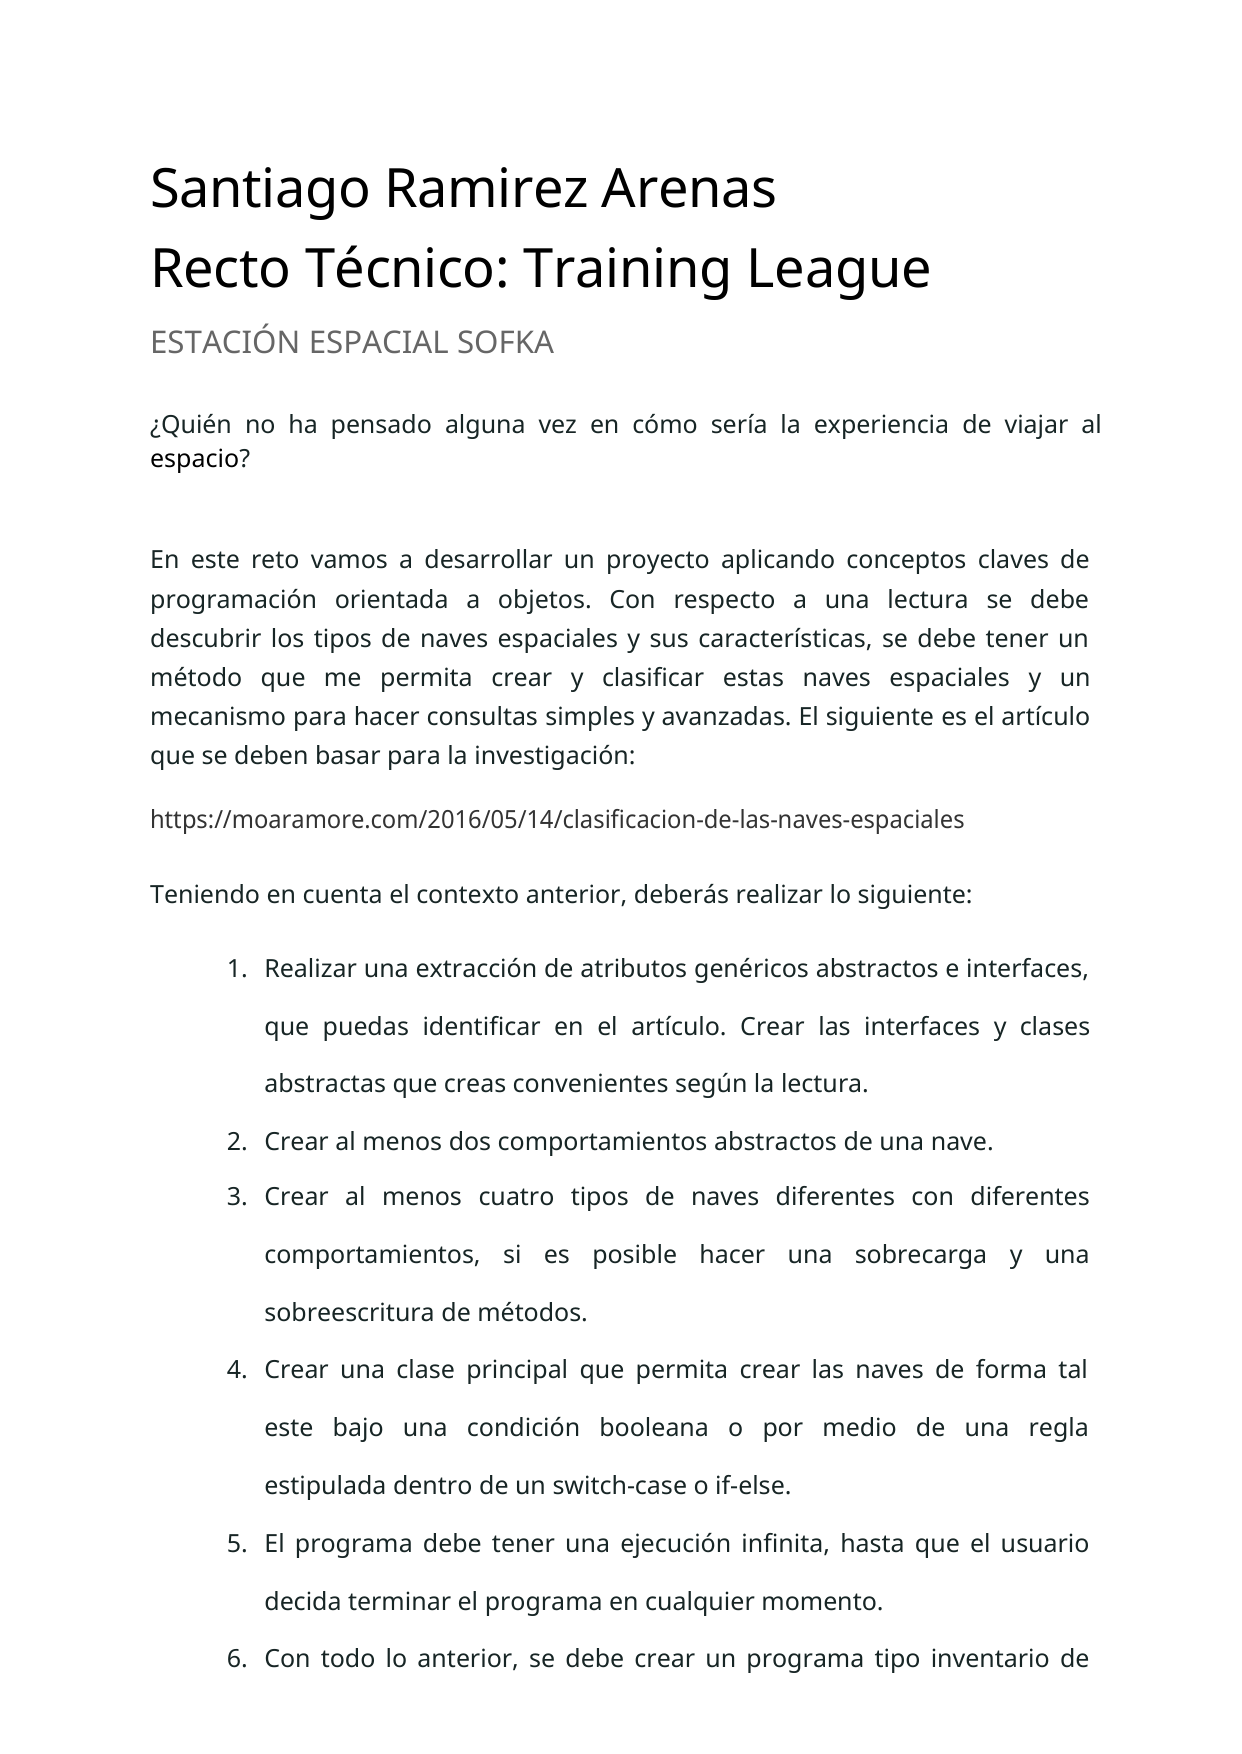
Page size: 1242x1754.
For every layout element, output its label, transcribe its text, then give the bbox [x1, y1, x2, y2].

title Santiago Ramirez Arenas [150, 150, 1102, 224]
list Realizar una extracción de atributos genéricos abstractos e interfaces, que puedas identiﬁcar en el artículo. Crear las interfaces y clases abstractas que creas convenientes según la lectura. [227, 950, 1090, 1100]
text En este reto vamos a desarrollar un proyecto aplicando conceptos claves de programación orientada a objetos. Con respecto a una lectura se debe descubrir los tipos de naves espaciales y sus características, se debe tener un método que me permita crear y clasiﬁcar estas naves espaciales y un mecanismo para hacer consultas simples y avanzadas. El siguiente es el artículo que se deben basar para la investigación: [150, 542, 1090, 772]
list Crear una clase principal que permita crear las naves de forma tal este bajo una condición booleana o por medio de una regla estipulada dentro de un switch-case o if-else. [227, 1352, 1090, 1502]
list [227, 1641, 1090, 1675]
list Crear al menos dos comportamientos abstractos de una nave. [227, 1124, 1102, 1158]
title Recto Técnico: Training League [150, 230, 1102, 304]
text https://moaramore.com/2016/05/14/clasiﬁcacion-de-las-naves-espaciales Teniendo en cuenta el contexto anterior, deberás realizar lo siguiente: [150, 802, 981, 910]
text ¿Quién no ha pensado alguna vez en cómo sería la experiencia de viajar al espacio? [150, 406, 1102, 474]
list El programa debe tener una ejecución inﬁnita, hasta que el usuario decida terminar el programa en cualquier momento. [227, 1526, 1090, 1617]
list Crear al menos cuatro tipos de naves diferentes con diferentes comportamientos, si es posible hacer una sobrecarga y una sobreescritura de métodos. [227, 1179, 1090, 1328]
text ESTACIÓN ESPACIAL SOFKA [150, 320, 1102, 362]
